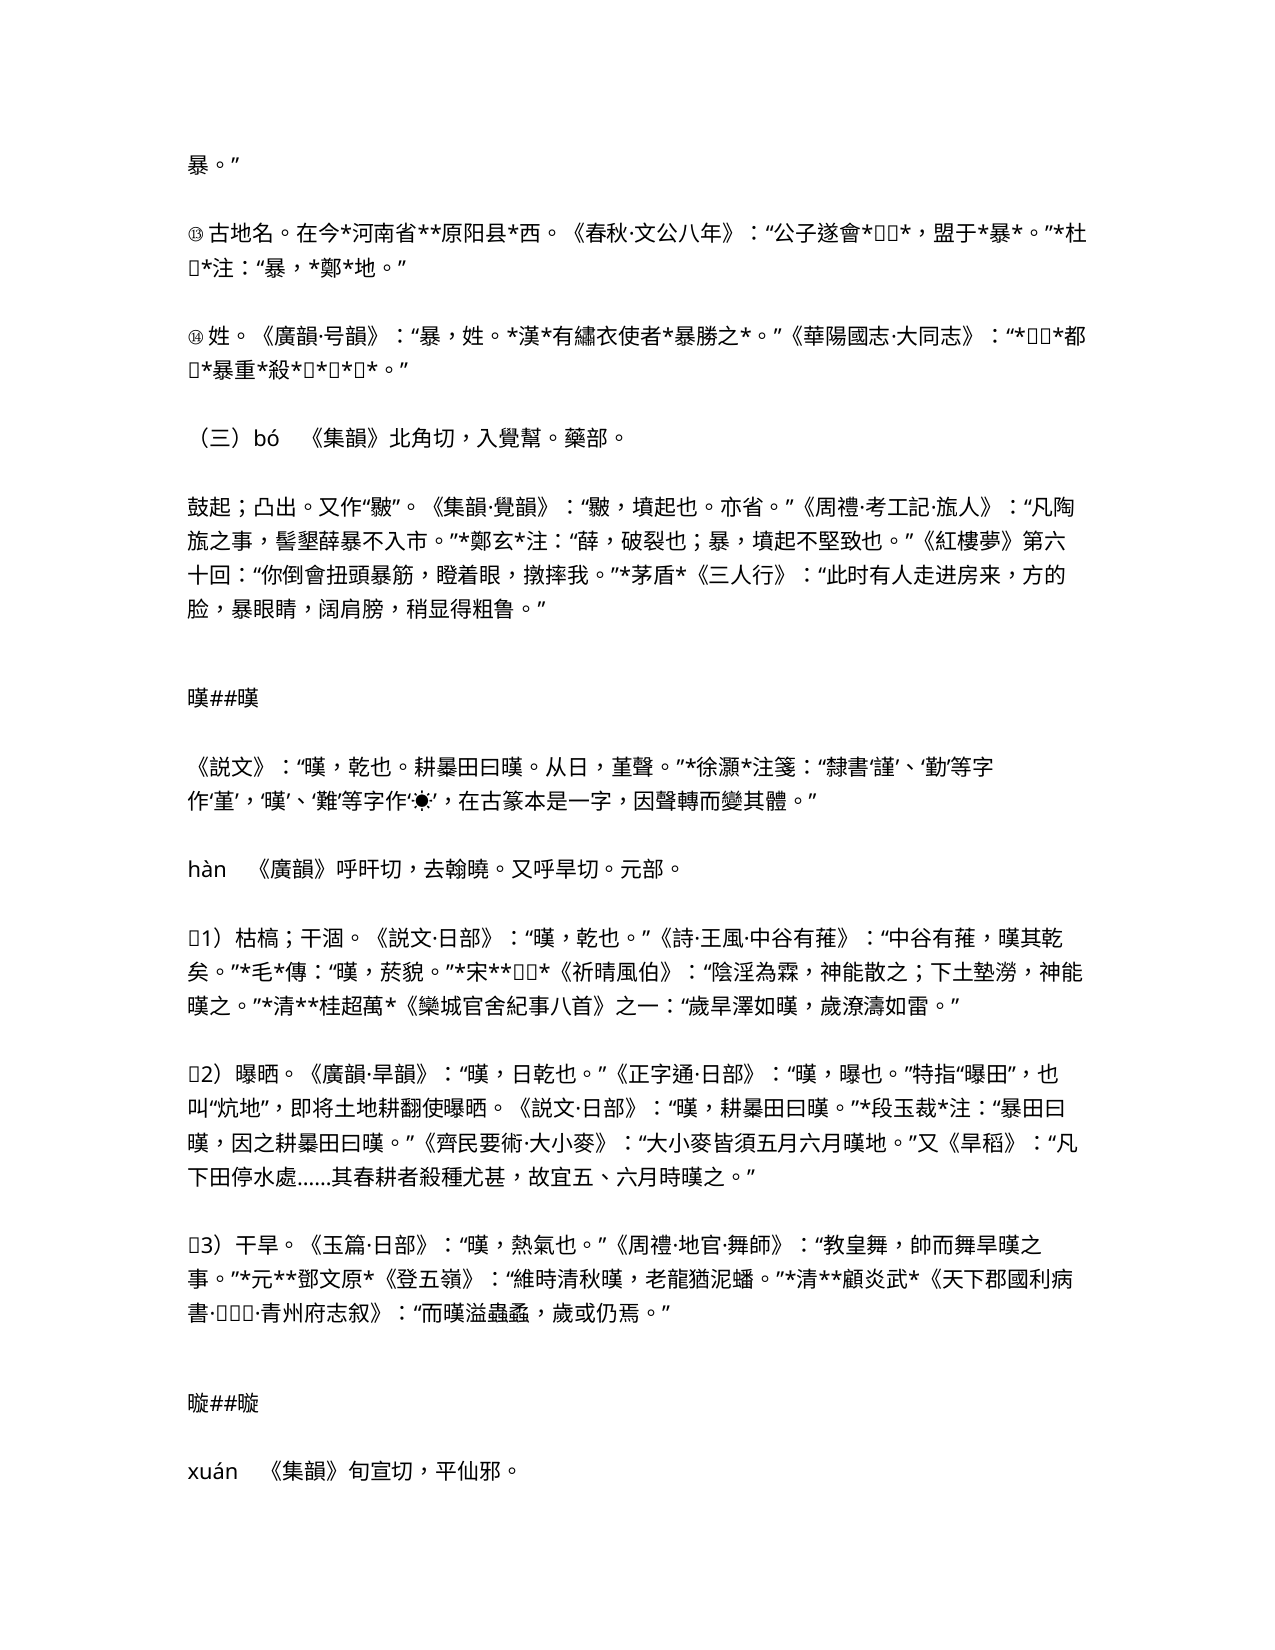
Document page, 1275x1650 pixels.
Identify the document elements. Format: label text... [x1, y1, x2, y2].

text 暵##暵 《説文》：“暵，乾也。耕㬥田曰暵。从日，堇聲。”*徐灝*注箋：“隸書‘謹’、‘勤’等字作‘堇’，‘暵’、‘難’等字作‘☀’，在古篆本是一字，因聲轉而變其體。” hàn 《廣韻》呼旰切，去翰曉。又呼旱切。元部。 （1）枯槁；干涸。《説文·日部》：“暵，乾也。”《詩·王風·中谷有蓷》：“中谷有蓷，暵其乾矣。”*毛*傳：“暵，菸貌。”*宋**蘇軾*《祈晴風伯》：“陰淫為霖，神能散之；下土墊澇，神能暵之。”*清**桂超萬*《欒城官舍紀事八首》之一：“歲旱澤如暵，歲潦濤如雷。” （2）曝晒。《廣韻·旱韻》：“暵，日乾也。”《正字通·日部》：“暵，曝也。”特指“曝田”，也叫“炕地”，即将土地耕翻使曝晒。《説文·日部》：“暵，耕㬥田曰暵。”*段玉裁*注：“暴田曰暵，因之耕㬥田曰暵。”《齊民要術·大小麥》：“大小麥皆須五月六月暵地。”又《旱稻》：“凡下田停水處……其春耕者殺種尤甚，故宜五、六月時暵之。” （3）干旱。《玉篇·日部》：“暵，熱氣也。”《周禮·地官·舞師》：“教皇舞，帥而舞旱暵之事。”*元**鄧文原*《登五嶺》：“維時清秋暵，老龍猶泥蟠。”*清**顧炎武*《天下郡國利病書·山東八·青州府志叙》：“而暵溢蟲蟊，歲或仍焉。” [187, 683, 1087, 1362]
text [187, 150, 1087, 658]
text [187, 1387, 1087, 1486]
